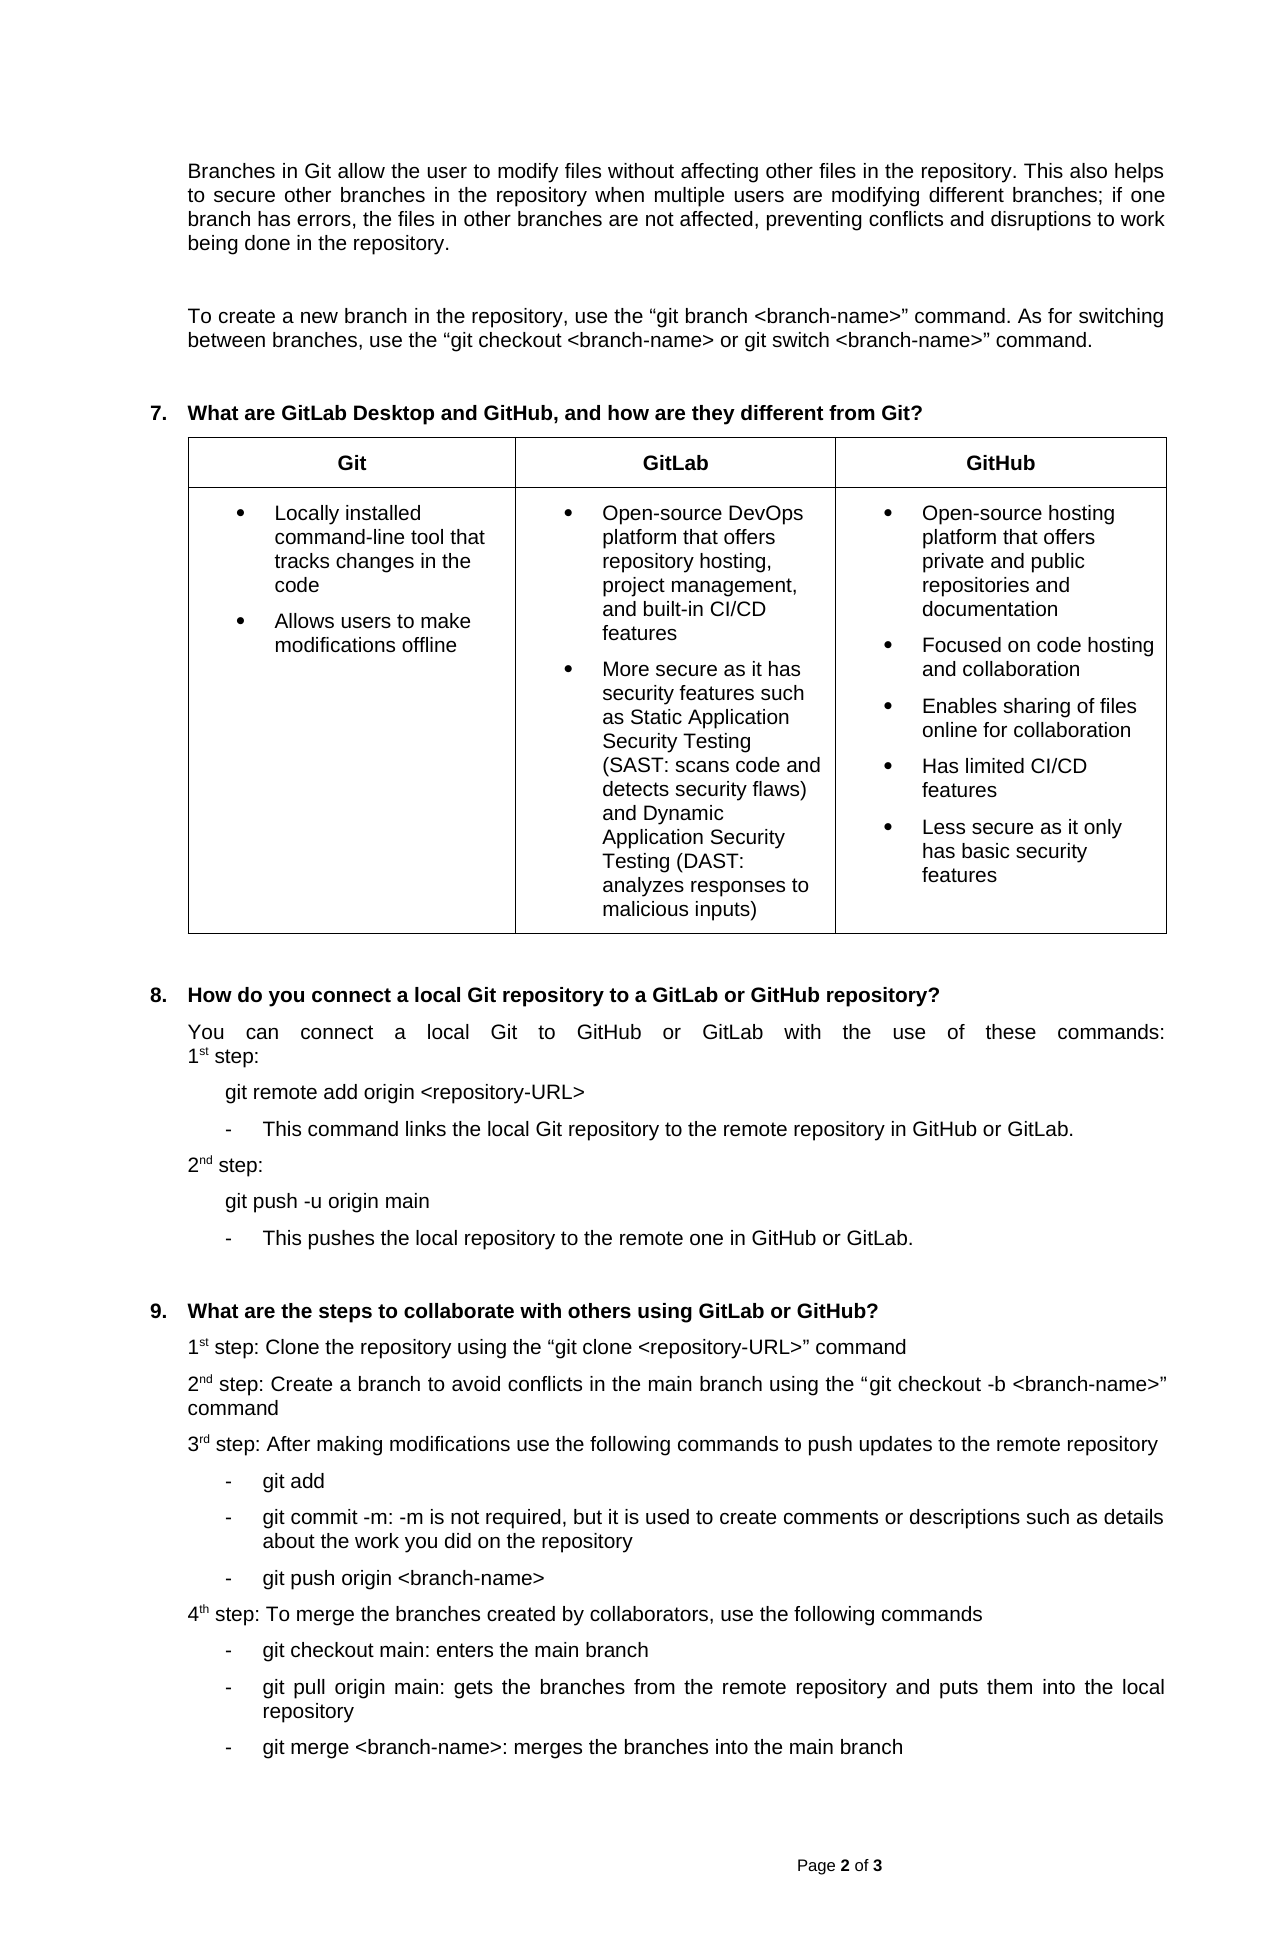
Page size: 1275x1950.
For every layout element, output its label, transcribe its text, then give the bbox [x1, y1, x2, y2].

list git checkout main: enters the main branch [225, 1638, 1167, 1662]
text 2nd step: [187, 1153, 1167, 1177]
list What are GitLab Desktop and GitHub, and how are they different from Git? [150, 401, 1167, 424]
text 2nd step: Create a branch to avoid conflicts in the main branch using the “git checkout -b <branch-name>” command [187, 1372, 1167, 1419]
list This command links the local Git repository to the remote repository in GitHub or GitLab. [225, 1116, 1167, 1140]
table_cell Open-source DevOps platform that offers repository hosting, project management, and built-in CI/CD features More secure as it has security features such as Static Application Security Testing (SAST: scans code and detects security flaws) and Dynamic Application Security Testing (DAST: analyzes responses to malicious inputs) [516, 488, 835, 933]
text You can connect a local Git to GitHub or GitLab with the use of these commands: 1st step: [187, 1019, 1167, 1067]
text Branches in Git allow the user to modify files without affecting other files in the repository. This also helps to secure other branches in the repository when multiple users are modifying different branches; if one branch has errors, the files in other branches are not affected, preventing conflicts and disruptions to work being done in the repository. [187, 159, 1167, 255]
text 1st step: Clone the repository using the “git clone <repository-URL>” command [187, 1335, 1167, 1359]
table_header GitHub [836, 438, 1166, 487]
table_cell Open-source hosting platform that offers private and public repositories and documentation Focused on code hosting and collaboration Enables sharing of files online for collaboration Has limited CI/CD features Less secure as it only has basic security features [836, 488, 1166, 933]
text git remote add origin <repository-URL> [187, 1080, 1167, 1104]
text git push -u origin main [187, 1189, 1167, 1213]
text To create a new branch in the repository, use the “git branch <branch-name>” command. As for switching between branches, use the “git checkout <branch-name> or git switch <branch-name>” command. [187, 304, 1167, 352]
list git pull origin main: gets the branches from the remote repository and puts them into the local repository [225, 1675, 1167, 1723]
list How do you connect a local Git repository to a GitLab or GitHub repository? [150, 983, 1167, 1007]
text 3rd step: After making modifications use the following commands to push updates to the remote repository [187, 1432, 1167, 1456]
table_cell Locally installed command-line tool that tracks changes in the code Allows users to make modifications offline [189, 488, 515, 933]
table_header Git [189, 438, 515, 487]
list git push origin <branch-name> [225, 1565, 1167, 1589]
list git merge <branch-name>: merges the branches into the main branch [225, 1735, 1167, 1759]
list git add [225, 1468, 1167, 1492]
text 4th step: To merge the branches created by collaborators, use the following commands [187, 1602, 1167, 1626]
table_header GitLab [516, 438, 835, 487]
list git commit -m: -m is not required, but it is used to create comments or descriptions such as details about the work you did on the repository [225, 1505, 1167, 1553]
list What are the steps to collaborate with others using GitLab or GitHub? [150, 1299, 1167, 1323]
list This pushes the local repository to the remote one in GitHub or GitLab. [225, 1226, 1167, 1250]
